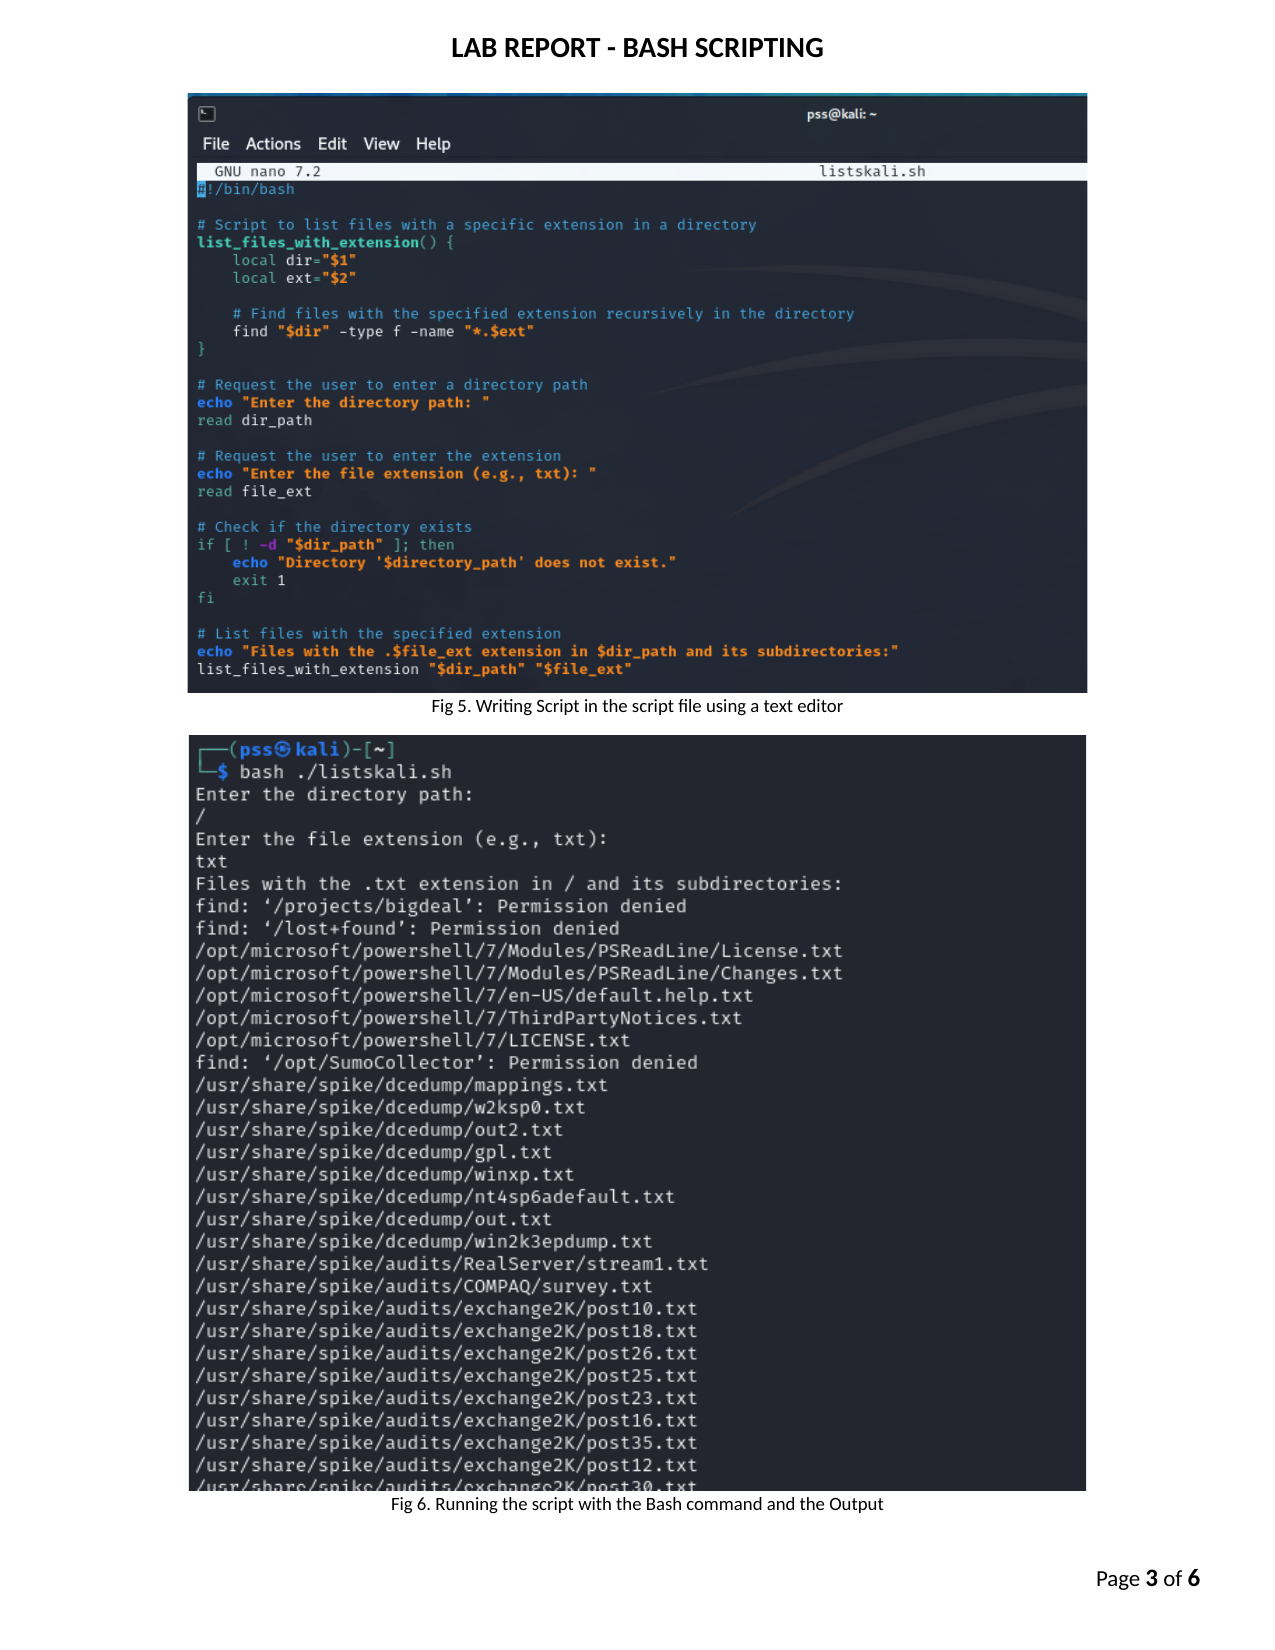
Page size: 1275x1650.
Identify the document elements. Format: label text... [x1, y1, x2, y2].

picture [188, 735, 1087, 1491]
picture [187, 93, 1088, 693]
text Fig 5. Writing Script in the script file using a text editor [75, 694, 1200, 717]
text Fig 6. Running the script with the Bash command and the Output [75, 1493, 1200, 1516]
